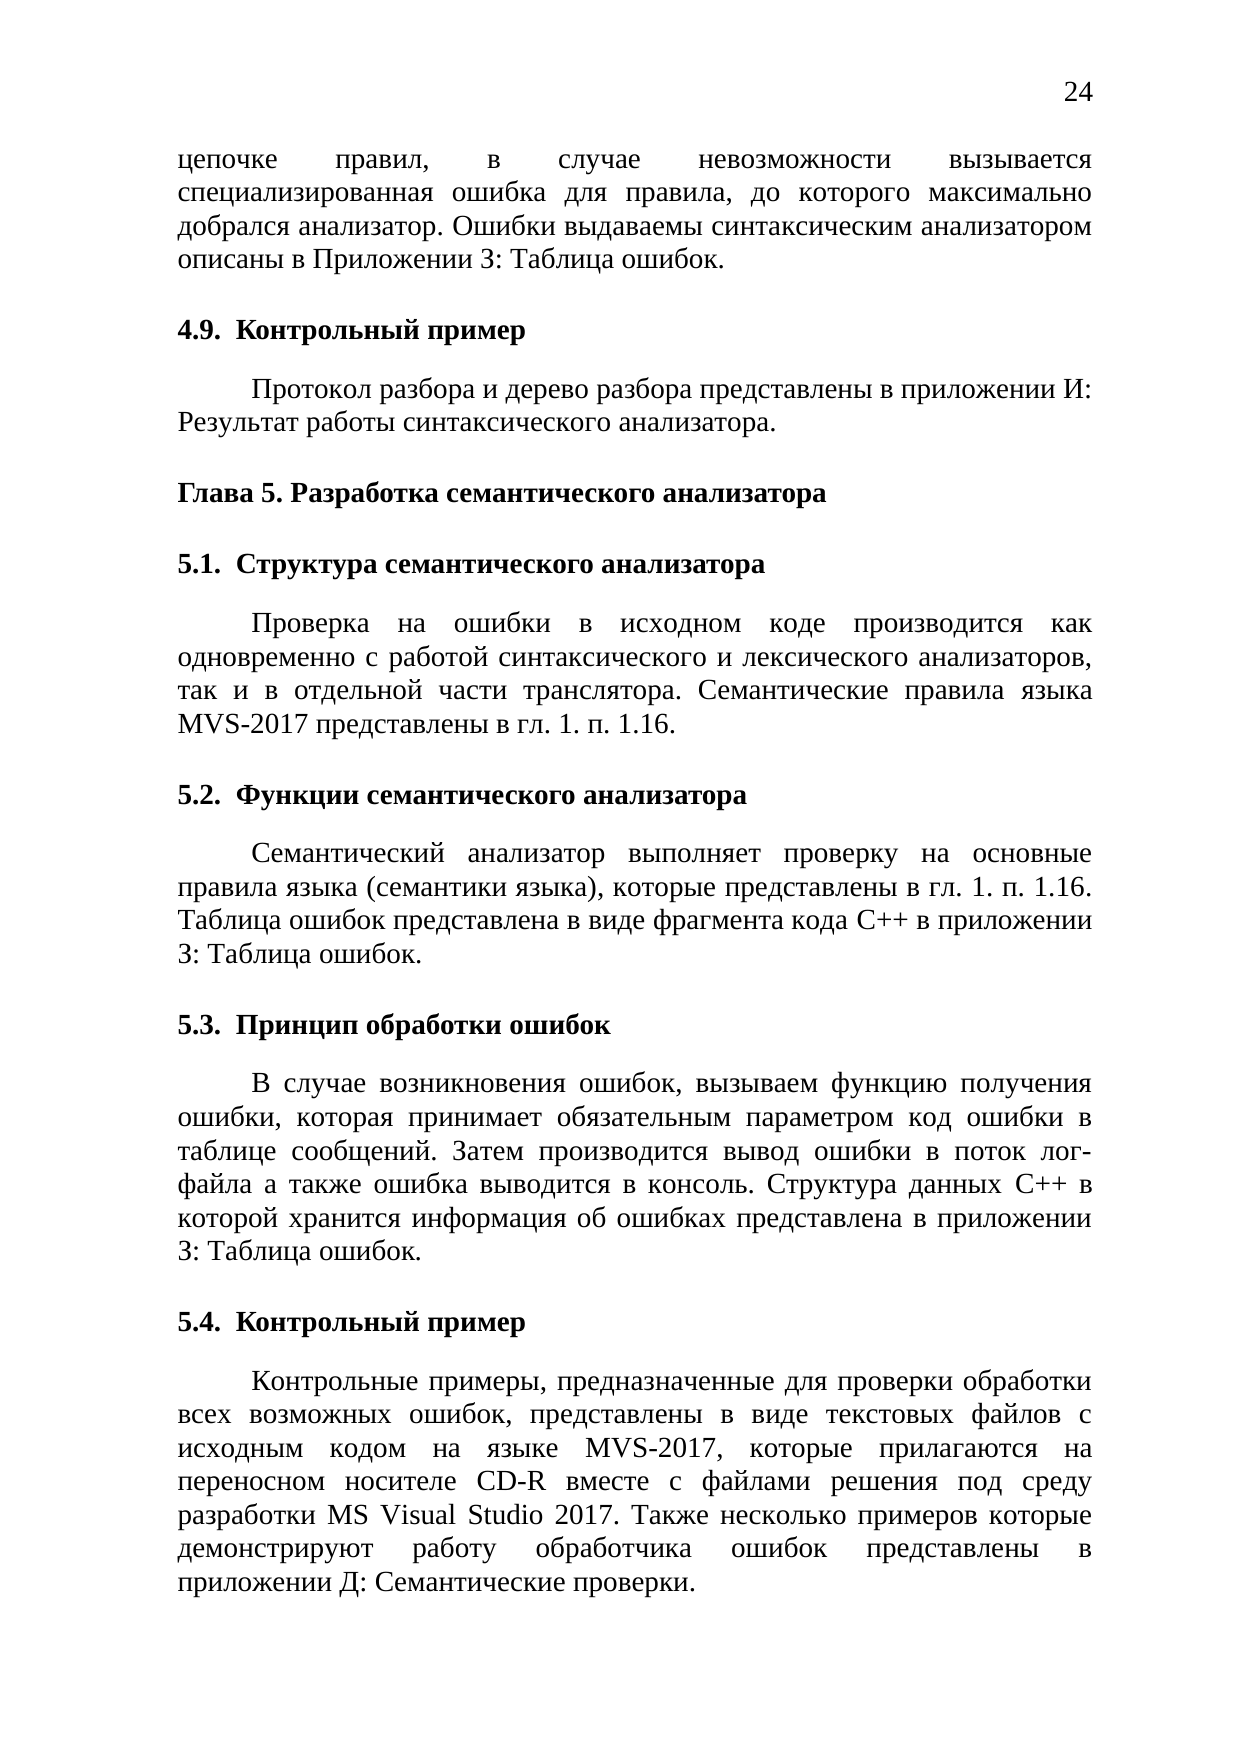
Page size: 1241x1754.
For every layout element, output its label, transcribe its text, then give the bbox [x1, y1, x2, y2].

subtitle Глава 5. Разработка семантического анализатора [177, 476, 1093, 509]
subtitle 5.3. Принцип обработки ошибок [177, 1007, 1093, 1041]
text Контрольные примеры, предназначенные для проверки обработки всех возможных ошибок, представлены в виде текстовых файлов с исходным кодом на языке MVS-2017, которые прилагаются на переносном носителе CD-R вместе с файлами решения под среду разработки MS Visual Studio 2017. Также несколько примеров которые демонстрируют работу обработчика ошибок представлены в приложении Д: Семантические проверки. [177, 1363, 1093, 1598]
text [177, 141, 1093, 275]
text Семантический анализатор выполняет проверку на основные правила языка (семантики языка), которые представлены в гл. 1. п. 1.16. Таблица ошибок представлена в виде фрагмента кода C++ в приложении З: Таблица ошибок. [177, 835, 1093, 969]
subtitle 5.4. Контрольный пример [177, 1304, 1093, 1338]
text В случае возникновения ошибок, вызываем функцию получения ошибки, которая принимает обязательным параметром код ошибки в таблице сообщений. Затем производится вывод ошибки в поток лог-файла а также ошибка выводится в консоль. Структура данных C++ в которой хранится информация об ошибках представлена в приложении З: Таблица ошибок. [177, 1066, 1093, 1267]
subtitle 4.9. Контрольный пример [177, 312, 1093, 346]
subtitle 5.2. Функции семантического анализатора [177, 777, 1093, 810]
text Протокол разбора и дерево разбора представлены в приложении И: Результат работы синтаксического анализатора. [177, 371, 1093, 438]
subtitle 5.1. Структура семантического анализатора [177, 547, 1093, 580]
text Проверка на ошибки в исходном коде производится как одновременно с работой синтаксического и лексического анализаторов, так и в отдельной части транслятора. Семантические правила языка MVS-2017 представлены в гл. 1. п. 1.16. [177, 605, 1093, 739]
